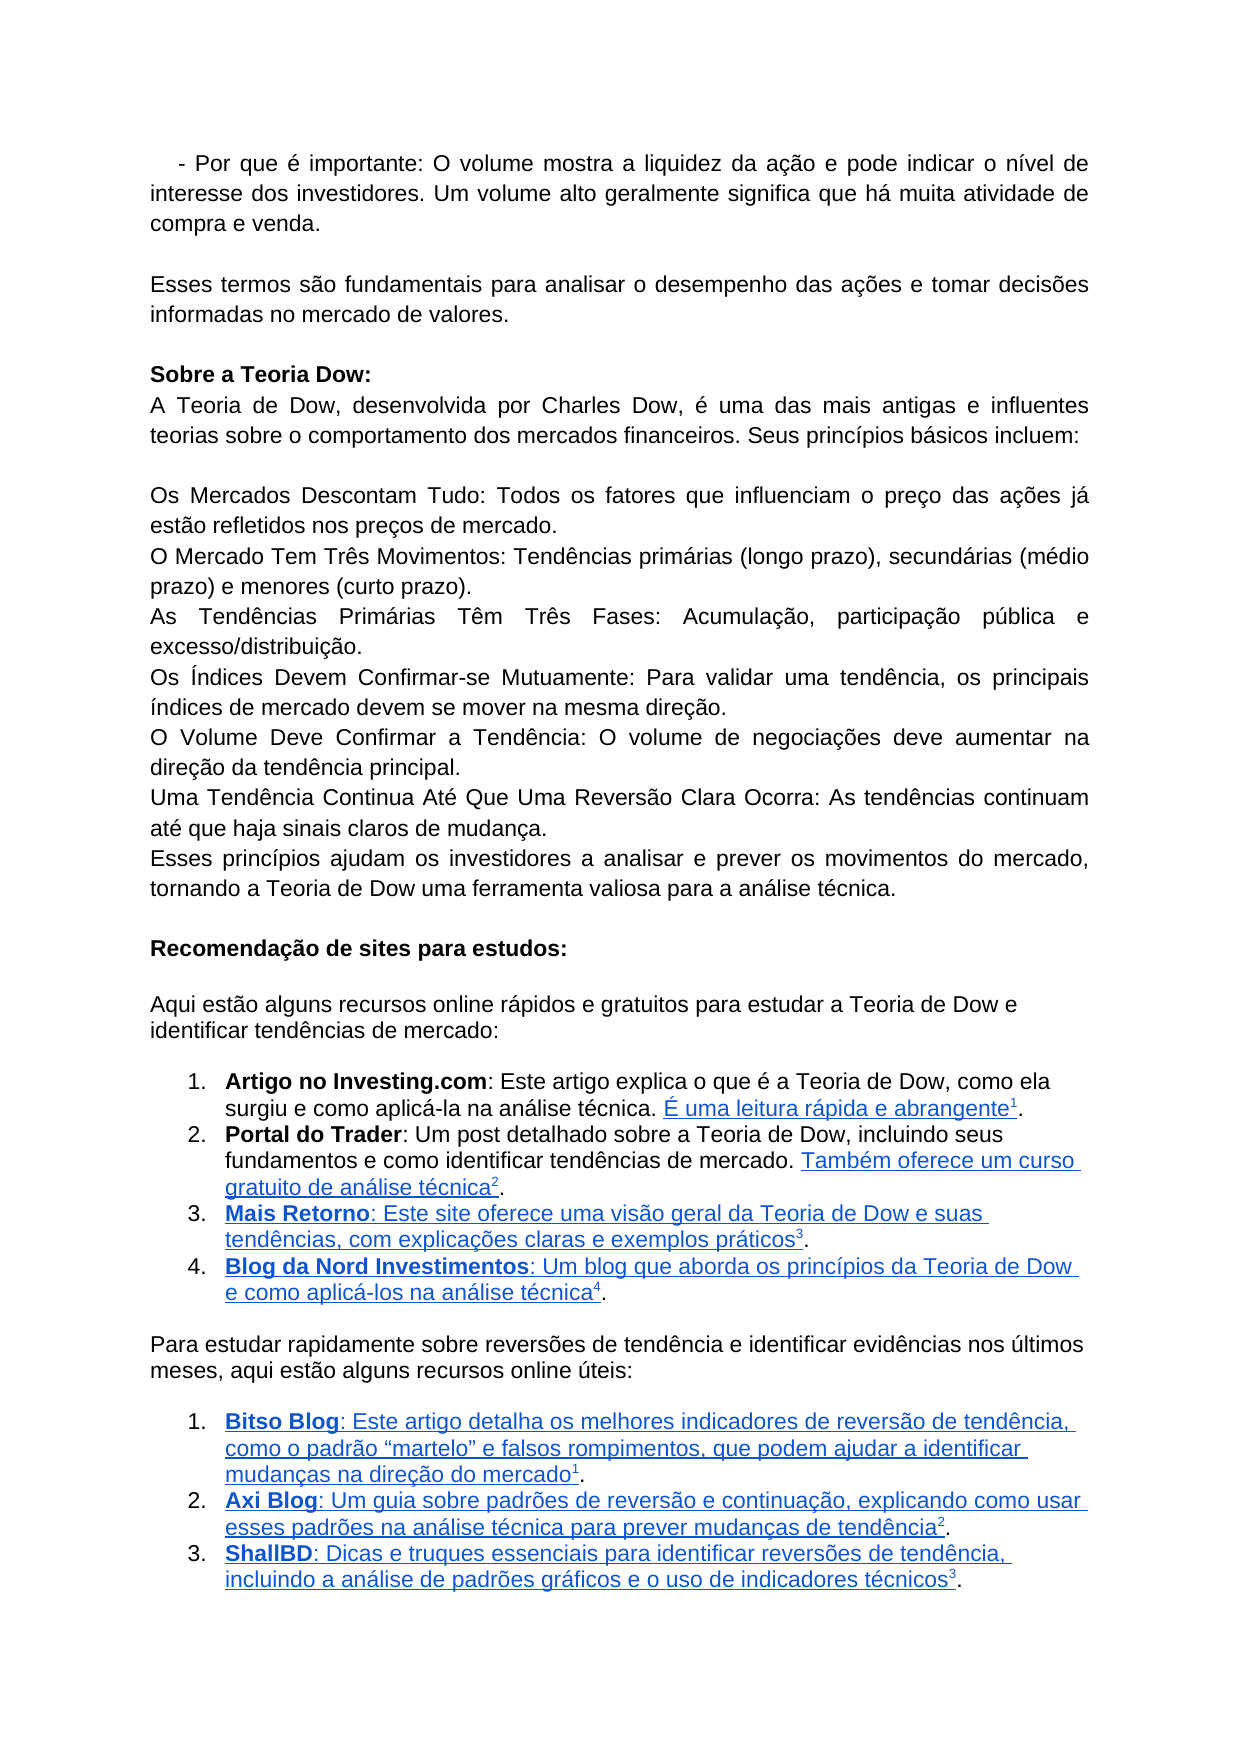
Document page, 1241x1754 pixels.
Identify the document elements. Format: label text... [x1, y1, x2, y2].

text O Volume Deve Confirmar a Tendência: O volume de negociações deve aumentar na direção da tendência principal. [150, 724, 1090, 781]
text O Mercado Tem Três Movimentos: Tendências primárias (longo prazo), secundárias (médio prazo) e menores (curto prazo). [150, 543, 1090, 599]
text As Tendências Primárias Têm Três Fases: Acumulação, participação pública e excesso/distribuição. [150, 603, 1090, 660]
text Uma Tendência Continua Até Que Uma Reversão Clara Ocorra: As tendências continuam até que haja sinais claros de mudança. [150, 784, 1090, 841]
text - Por que é importante: O volume mostra a liquidez da ação e pode indicar o nível de interesse dos investidores. Um volume alto geralmente significa que há muita atividade de compra e venda. [150, 150, 1090, 237]
list Mais Retorno: Este site oferece uma visão geral da Teoria de Dow e suas tendências, com explicações claras e exemplos práticos3. [187, 1200, 1090, 1253]
text Sobre a Teoria Dow: [150, 361, 1090, 388]
list ShallBD: Dicas e truques essenciais para identificar reversões de tendência, incluindo a análise de padrões gráficos e o uso de indicadores técnicos3. [187, 1540, 1090, 1593]
text Esses princípios ajudam os investidores a analisar e prever os movimentos do mercado, tornando a Teoria de Dow uma ferramenta valiosa para a análise técnica. [150, 845, 1090, 901]
list Portal do Trader: Um post detalhado sobre a Teoria de Dow, incluindo seus fundamentos e como identificar tendências de mercado. Também oferece um curso gratuito de análise técnica2. [187, 1121, 1090, 1200]
text Recomendação de sites para estudos: [150, 935, 1090, 962]
list Artigo no Investing.com: Este artigo explica o que é a Teoria de Dow, como ela surgiu e como aplicá-la na análise técnica. É uma leitura rápida e abrangente1. [187, 1068, 1090, 1121]
list Bitso Blog: Este artigo detalha os melhores indicadores de reversão de tendência, como o padrão “martelo” e falsos rompimentos, que podem ajudar a identificar mudanças na direção do mercado1. [187, 1408, 1090, 1487]
list Blog da Nord Investimentos: Um blog que aborda os princípios da Teoria de Dow e como aplicá-los na análise técnica4. [187, 1253, 1090, 1306]
list Axi Blog: Um guia sobre padrões de reversão e continuação, explicando como usar esses padrões na análise técnica para prever mudanças de tendência2. [187, 1487, 1090, 1540]
text Os Índices Devem Confirmar-se Mutuamente: Para validar uma tendência, os principais índices de mercado devem se mover na mesma direção. [150, 663, 1090, 720]
text A Teoria de Dow, desenvolvida por Charles Dow, é uma das mais antigas e influentes teorias sobre o comportamento dos mercados financeiros. Seus princípios básicos incluem: [150, 392, 1090, 448]
text Os Mercados Descontam Tudo: Todos os fatores que influenciam o preço das ações já estão refletidos nos preços de mercado. [150, 482, 1090, 539]
text Aqui estão alguns recursos online rápidos e gratuitos para estudar a Teoria de Dow e identificar tendências de mercado: [150, 991, 1090, 1043]
text Esses termos são fundamentais para analisar o desempenho das ações e tomar decisões informadas no mercado de valores. [150, 271, 1090, 327]
text Para estudar rapidamente sobre reversões de tendência e identificar evidências nos últimos meses, aqui estão alguns recursos online úteis: [150, 1331, 1090, 1383]
